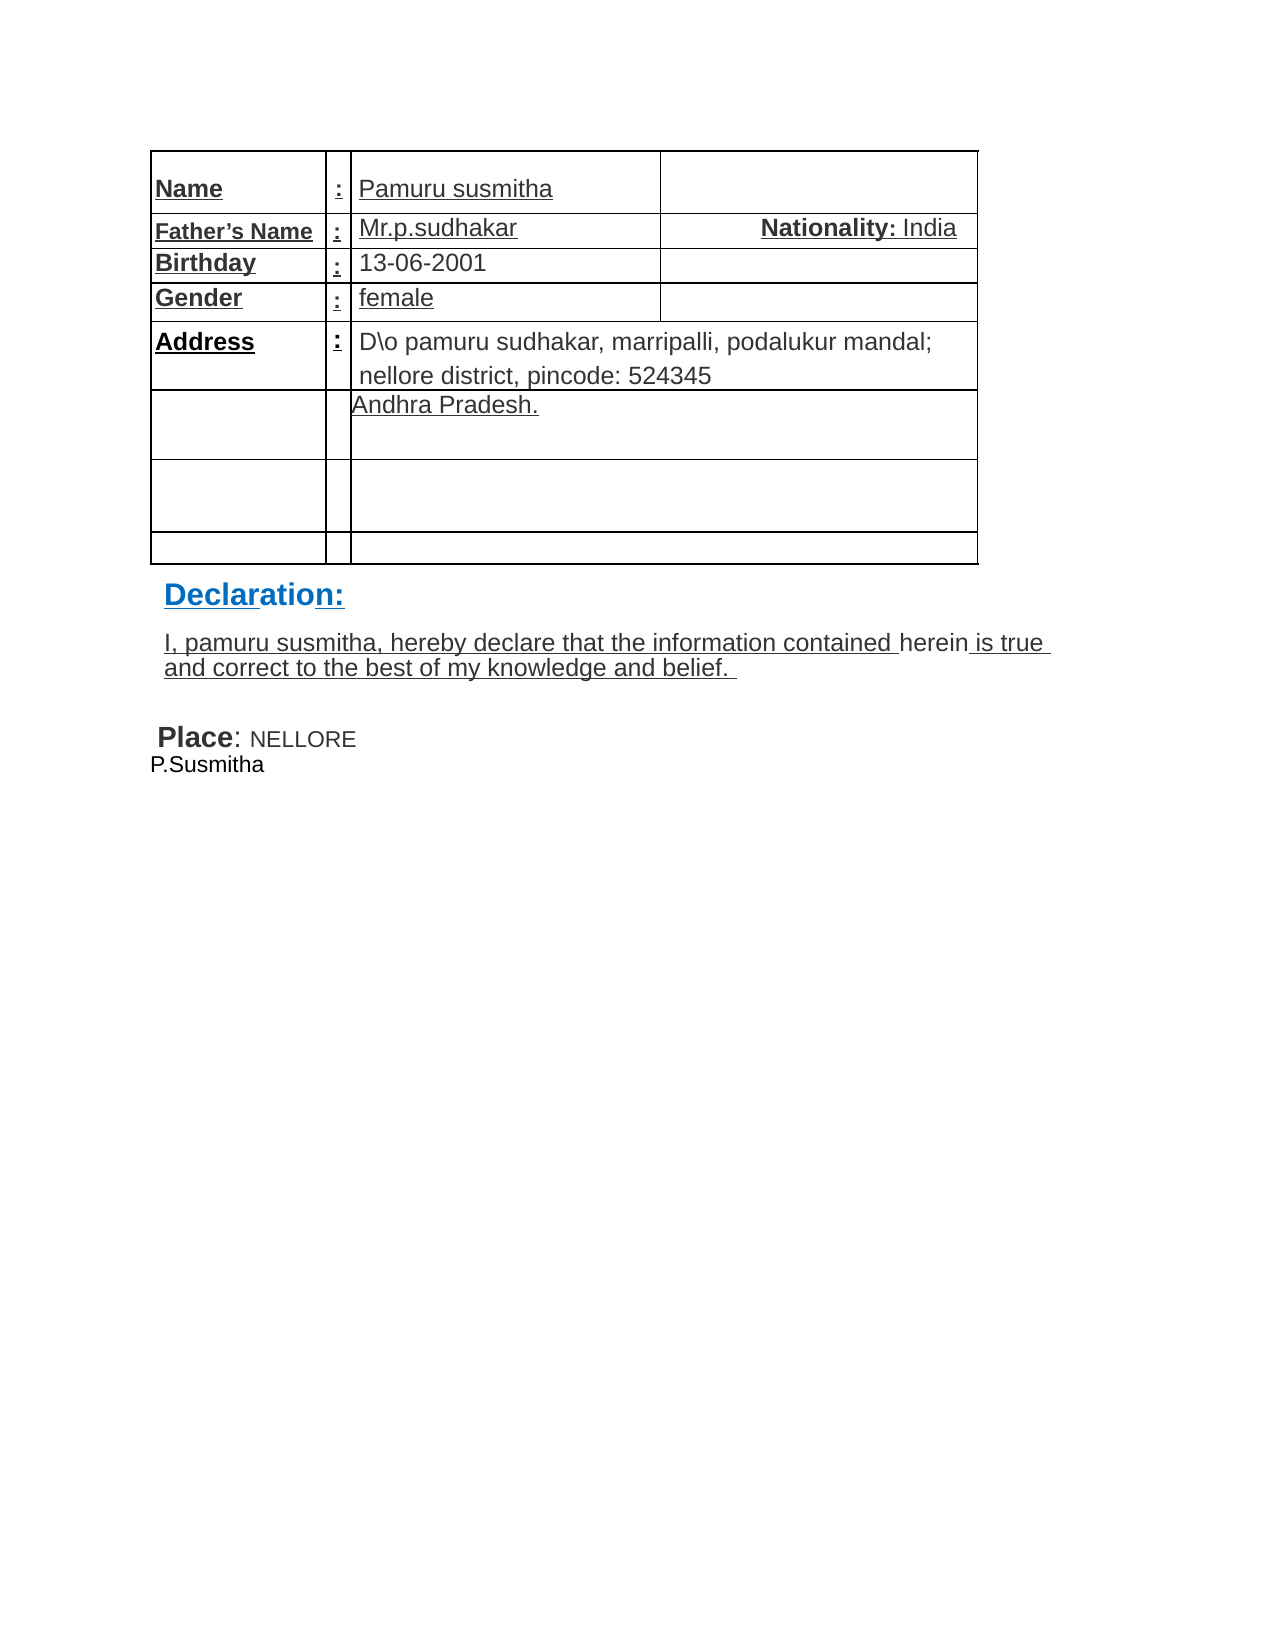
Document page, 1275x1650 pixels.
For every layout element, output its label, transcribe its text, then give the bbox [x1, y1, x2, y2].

table_cell [661, 249, 977, 282]
table_cell : [327, 284, 350, 321]
table_cell Andhra Pradesh. [352, 391, 977, 459]
text Declaration: [164, 586, 1053, 611]
table_cell D\o pamuru sudhakar, marripalli, podalukur mandal; nellore district, pincode: 524345 [352, 322, 977, 389]
table_cell [352, 460, 977, 531]
table_header : [327, 152, 350, 212]
table_cell [152, 391, 325, 459]
table_cell : [327, 214, 350, 247]
table_header [661, 152, 977, 212]
table_cell [661, 284, 977, 321]
table_header Pamuru susmitha [352, 152, 660, 212]
table_cell [352, 533, 977, 563]
table_cell Gender [152, 284, 325, 321]
text Place: NELLORE [150, 727, 1125, 752]
table_cell Birthday [152, 249, 325, 282]
table_cell : [327, 249, 350, 282]
table_cell 13-06-2001 [352, 249, 660, 282]
table_cell [327, 460, 350, 531]
table_cell [152, 460, 325, 531]
table_cell female [352, 284, 660, 321]
table_cell [327, 533, 350, 563]
table_cell Nationality: India [661, 214, 977, 247]
table_cell Father’s Name [152, 214, 325, 247]
table_cell [327, 391, 350, 459]
text I, pamuru susmitha, hereby declare that the information contained herein is true and correct to the best of my knowledge and belief. [164, 631, 1053, 681]
table_cell Mr.p.sudhakar [352, 214, 660, 247]
table_cell Address [152, 322, 325, 389]
table_cell [152, 533, 325, 563]
text P.Susmitha [150, 752, 1125, 777]
table_header Name [152, 152, 325, 212]
table_cell : [327, 322, 350, 389]
